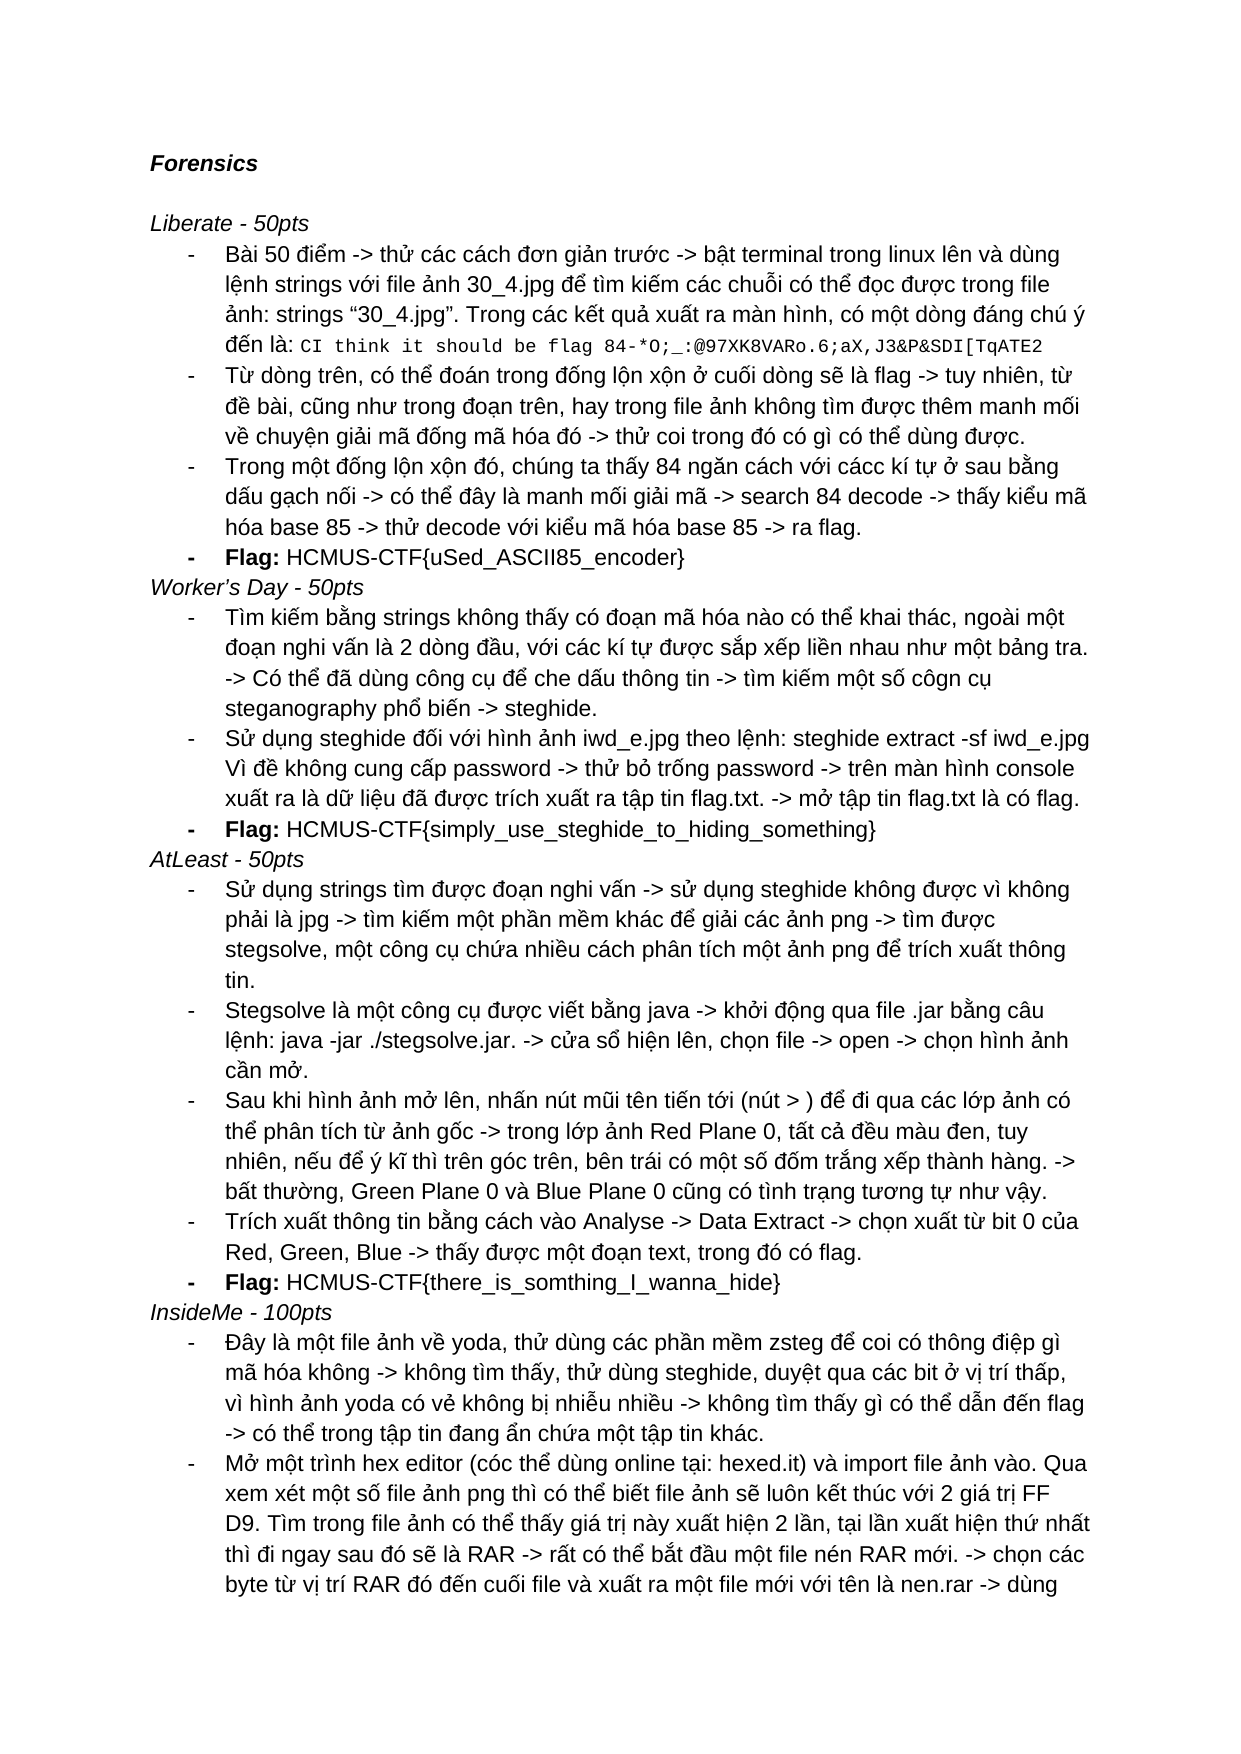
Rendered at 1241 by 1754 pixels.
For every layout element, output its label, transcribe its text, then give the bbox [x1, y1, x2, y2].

text Liberate - 50pts [150, 210, 1090, 237]
list Flag: HCMUS-CTF{uSed_ASCII85_encoder} [187, 544, 1090, 570]
text Vì đề không cung cấp password -> thử bỏ trống password -> trên màn hình console xuất ra là dữ liệu đã được trích xuất ra tập tin flag.txt. -> mở tập tin flag.txt là có flag. [225, 755, 1090, 812]
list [187, 1450, 1090, 1597]
text InsideMe - 100pts [150, 1299, 1090, 1325]
text Forensics [150, 150, 1090, 176]
list Trích xuất thông tin bằng cách vào Analyse -> Data Extract -> chọn xuất từ bit 0 của Red, Green, Blue -> thấy được một đoạn text, trong đó có flag. [187, 1208, 1090, 1265]
list Từ dòng trên, có thể đoán trong đống lộn xộn ở cuối dòng sẽ là flag -> tuy nhiên, từ đề bài, cũng như trong đoạn trên, hay trong file ảnh không tìm được thêm manh mối về chuyện giải mã đống mã hóa đó -> thử coi trong đó có gì có thể dùng được. [187, 362, 1090, 449]
list Stegsolve là một công cụ được viết bằng java -> khởi động qua file .jar bằng câu lệnh: java -jar ./stegsolve.jar. -> cửa sổ hiện lên, chọn file -> open -> chọn hình ảnh cần mở. [187, 997, 1090, 1083]
list Sau khi hình ảnh mở lên, nhấn nút mũi tên tiến tới (nút > ) để đi qua các lớp ảnh có thể phân tích từ ảnh gốc -> trong lớp ảnh Red Plane 0, tất cả đều màu đen, tuy nhiên, nếu để ý kĩ thì trên góc trên, bên trái có một số đốm trắng xếp thành hàng. -> bất thường, Green Plane 0 và Blue Plane 0 cũng có tình trạng tương tự như vậy. [187, 1087, 1090, 1204]
text AtLeast - 50pts [150, 846, 1090, 872]
list Flag: HCMUS-CTF{there_is_somthing_I_wanna_hide} [187, 1269, 1090, 1295]
list Bài 50 điểm -> thử các cách đơn giản trước -> bật terminal trong linux lên và dùng lệnh strings với file ảnh 30_4.jpg để tìm kiếm các chuỗi có thể đọc được trong file ảnh: strings “30_4.jpg”. Trong các kết quả xuất ra màn hình, có một dòng đáng chú ý đến là: CI think it should be flag 84-*O;_:@97XK8VARo.6;aX,J3&P&SDI[TqATE2 [187, 241, 1090, 358]
list Sử dụng steghide đối với hình ảnh iwd_e.jpg theo lệnh: steghide extract -sf iwd_e.jpg [187, 725, 1090, 751]
list Tìm kiếm bằng strings không thấy có đoạn mã hóa nào có thể khai thác, ngoài một đoạn nghi vấn là 2 dòng đầu, với các kí tự được sắp xếp liền nhau như một bảng tra. -> Có thể đã dùng công cụ để che dấu thông tin -> tìm kiếm một số côgn cụ steganography phổ biến -> steghide. [187, 604, 1090, 721]
list Sử dụng strings tìm được đoạn nghi vấn -> sử dụng steghide không được vì không phải là jpg -> tìm kiếm một phần mềm khác để giải các ảnh png -> tìm được stegsolve, một công cụ chứa nhiều cách phân tích một ảnh png để trích xuất thông tin. [187, 876, 1090, 993]
list Đây là một file ảnh về yoda, thử dùng các phần mềm zsteg để coi có thông điệp gì mã hóa không -> không tìm thấy, thử dùng steghide, duyệt qua các bit ở vị trí thấp, vì hình ảnh yoda có vẻ không bị nhiễu nhiều -> không tìm thấy gì có thể dẫn đến flag -> có thể trong tập tin đang ẩn chứa một tập tin khác. [187, 1329, 1090, 1446]
text Worker’s Day - 50pts [150, 574, 1090, 600]
list Trong một đống lộn xộn đó, chúng ta thấy 84 ngăn cách với cácc kí tự ở sau bằng dấu gạch nối -> có thể đây là manh mối giải mã -> search 84 decode -> thấy kiểu mã hóa base 85 -> thử decode với kiểu mã hóa base 85 -> ra flag. [187, 453, 1090, 540]
list Flag: HCMUS-CTF{simply_use_steghide_to_hiding_something} [187, 816, 1090, 842]
